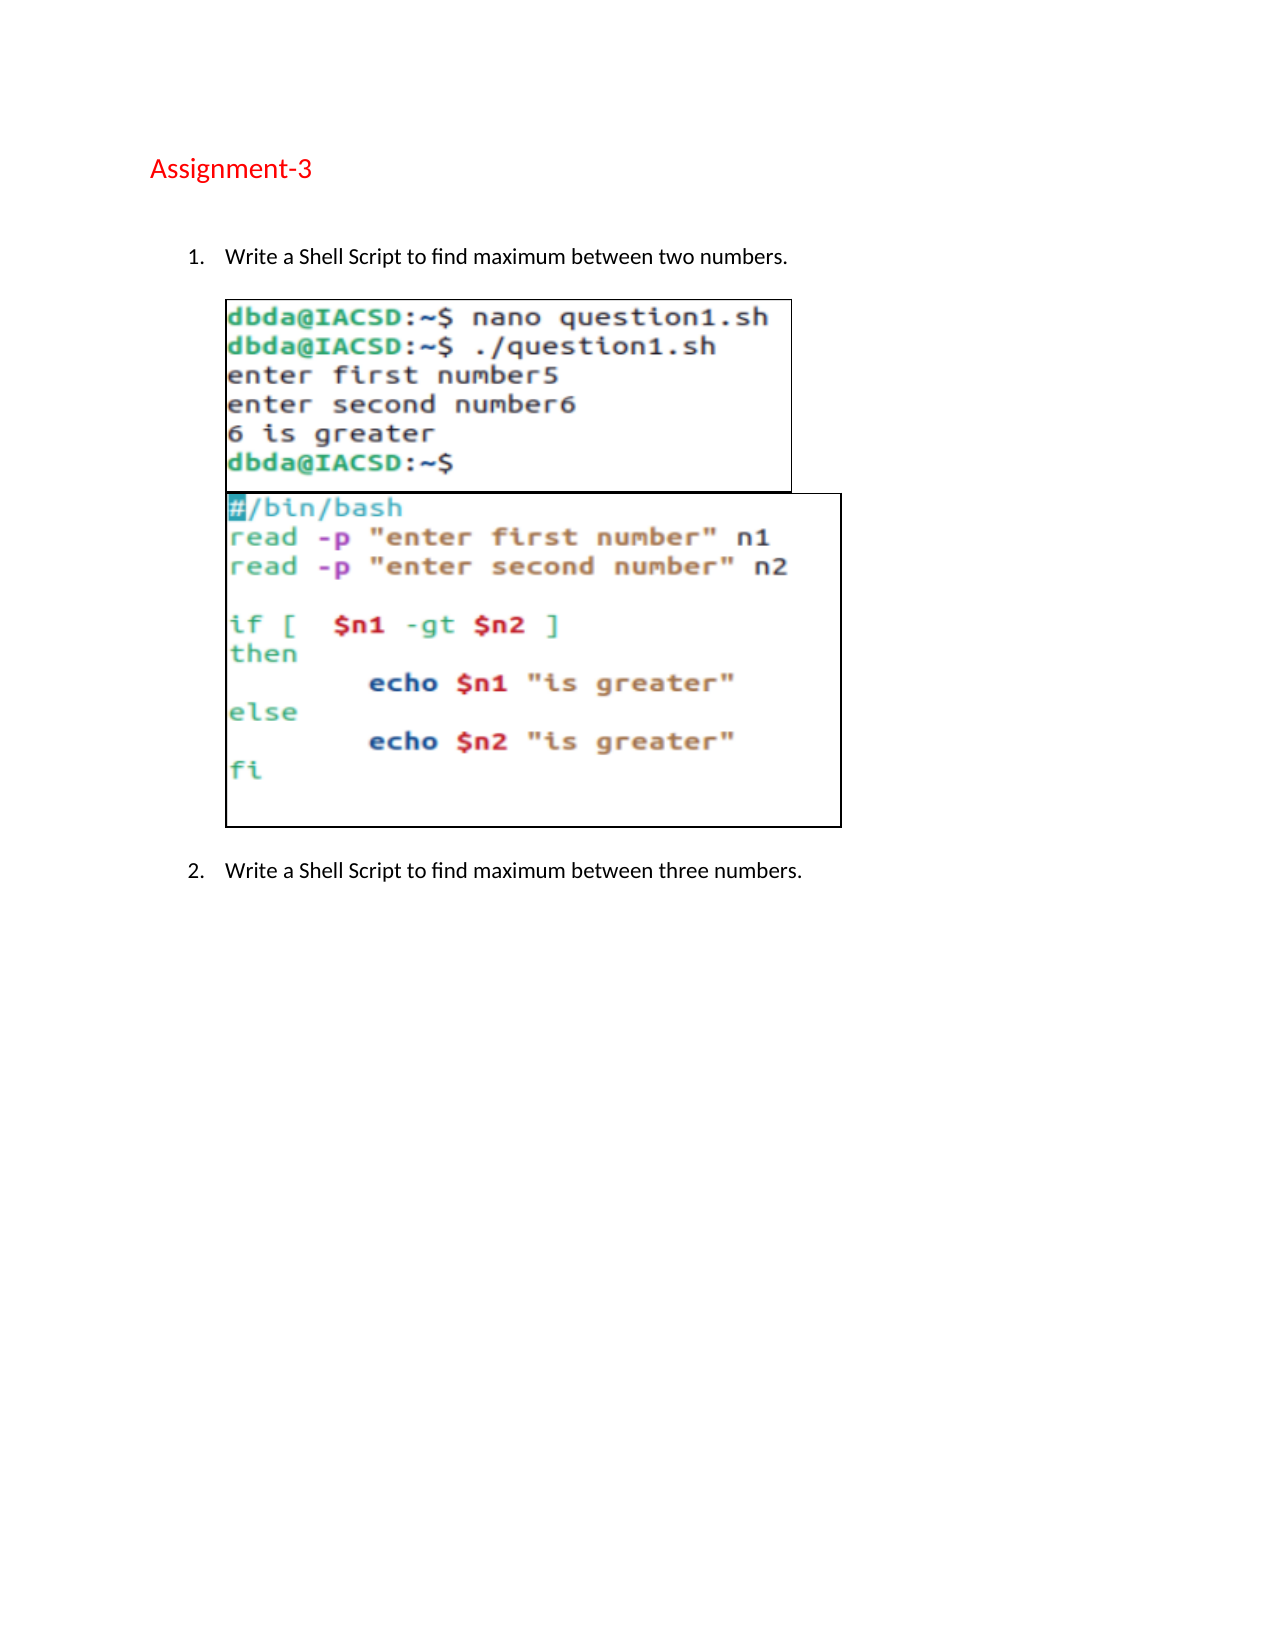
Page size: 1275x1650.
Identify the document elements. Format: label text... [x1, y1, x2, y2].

picture [227, 300, 791, 491]
list Write a Shell Script to find maximum between two numbers. [187, 242, 1125, 270]
text Assignment-3 [150, 150, 1125, 186]
list Write a Shell Script to find maximum between three numbers. [187, 856, 1125, 884]
picture [227, 494, 840, 826]
